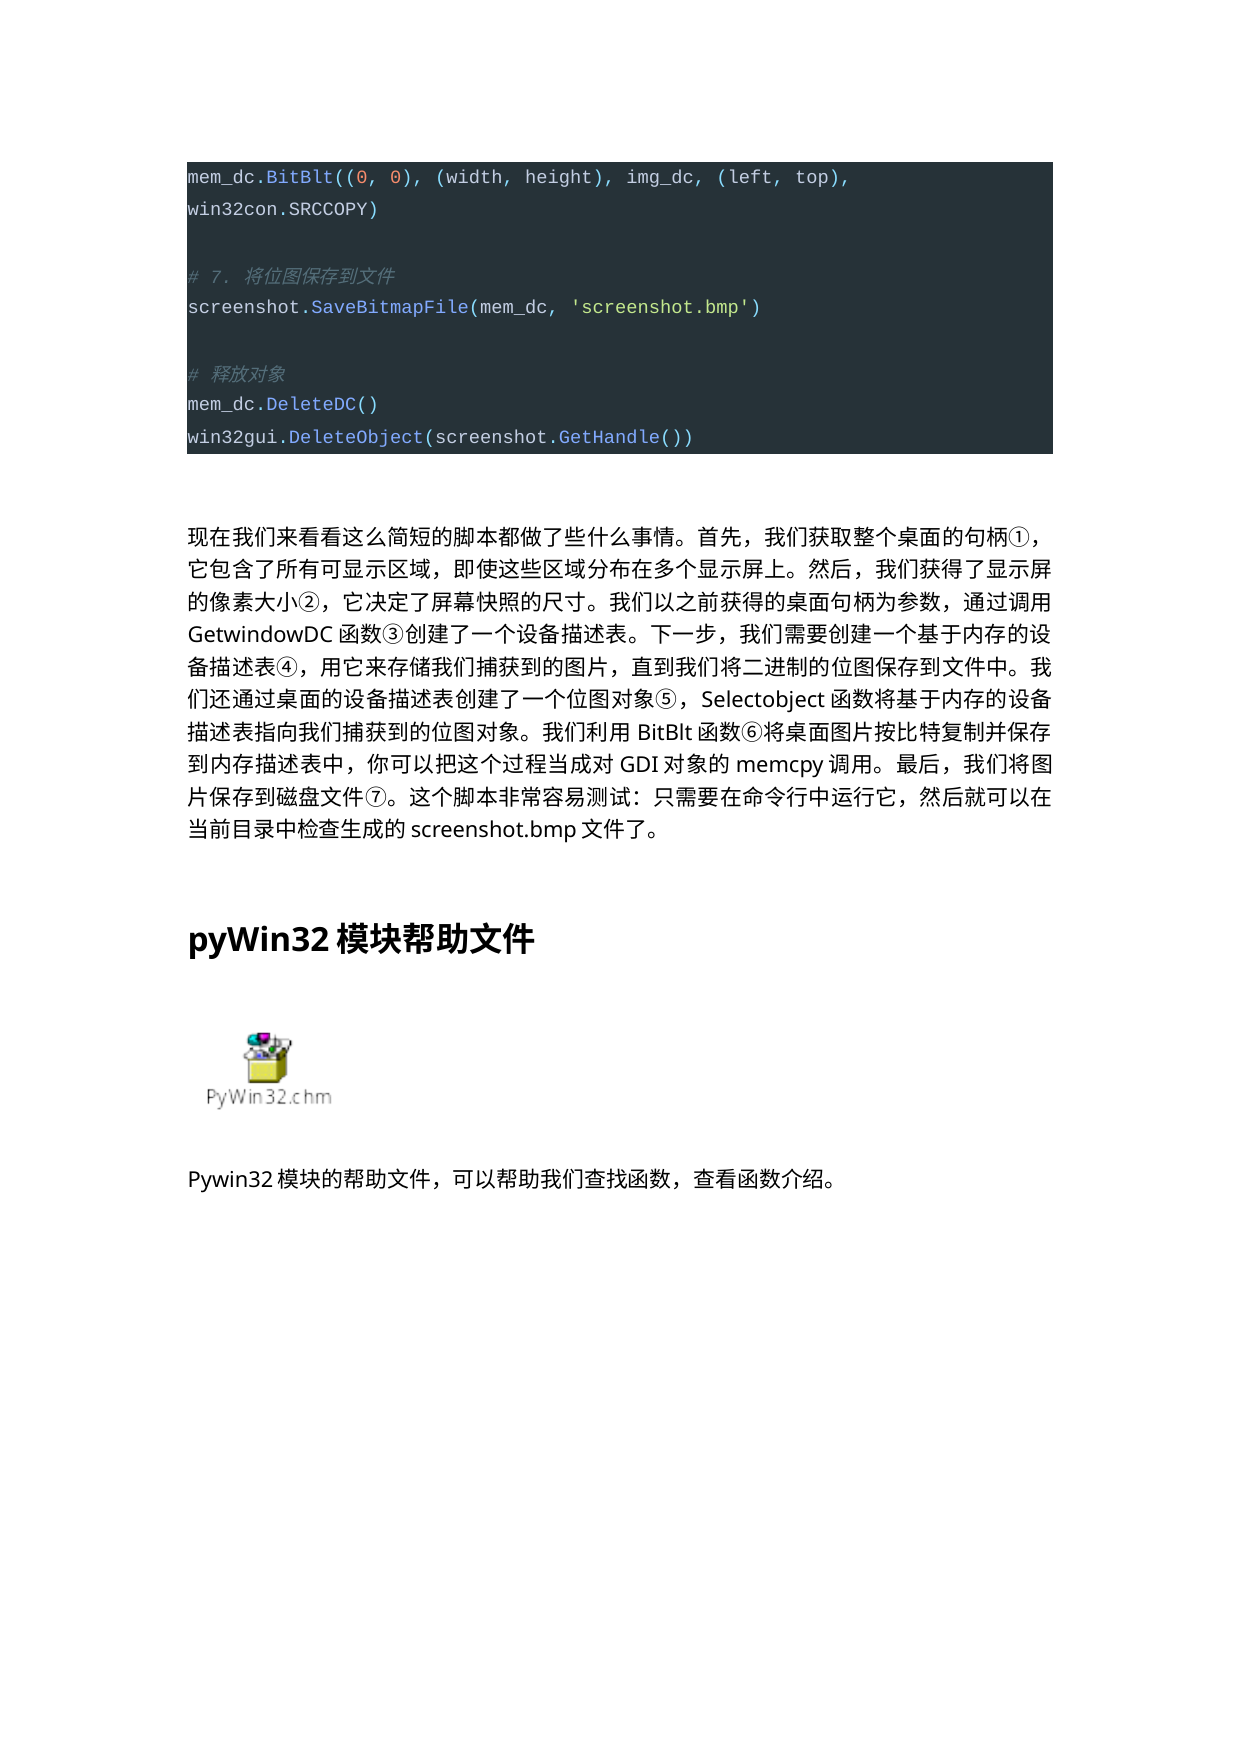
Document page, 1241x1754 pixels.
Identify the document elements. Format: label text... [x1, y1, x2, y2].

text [187, 162, 1053, 454]
text 现在我们来看看这么简短的脚本都做了些什么事情。首先，我们获取整个桌面的句柄①，它包含了所有可显示区域，即使这些区域分布在多个显示屏上。然后，我们获得了显示屏的像素大小②，它决定了屏幕快照的尺寸。我们以之前获得的桌面句柄为参数，通过调用GetwindowDC函数③创建了一个设备描述表。下一步，我们需要创建一个基于内存的设备描述表④，用它来存储我们捕获到的图片，直到我们将二进制的位图保存到文件中。我们还通过桌面的设备描述表创建了一个位图对象⑤，Selectobject函数将基于内存的设备描述表指向我们捕获到的位图对象。我们利用BitBlt函数⑥将桌面图片按比特复制并保存到内存描述表中，你可以把这个过程当成对GDI对象的memcpy调用。最后，我们将图片保存到磁盘文件⑦。这个脚本非常容易测试：只需要在命令行中运行它，然后就可以在当前目录中检查生成的screenshot.bmp文件了。 [187, 519, 1053, 844]
subtitle pyWin32模块帮助文件 [187, 904, 1053, 969]
text Pywin32模块的帮助文件，可以帮助我们查找函数，查看函数介绍。 [187, 1161, 1053, 1194]
